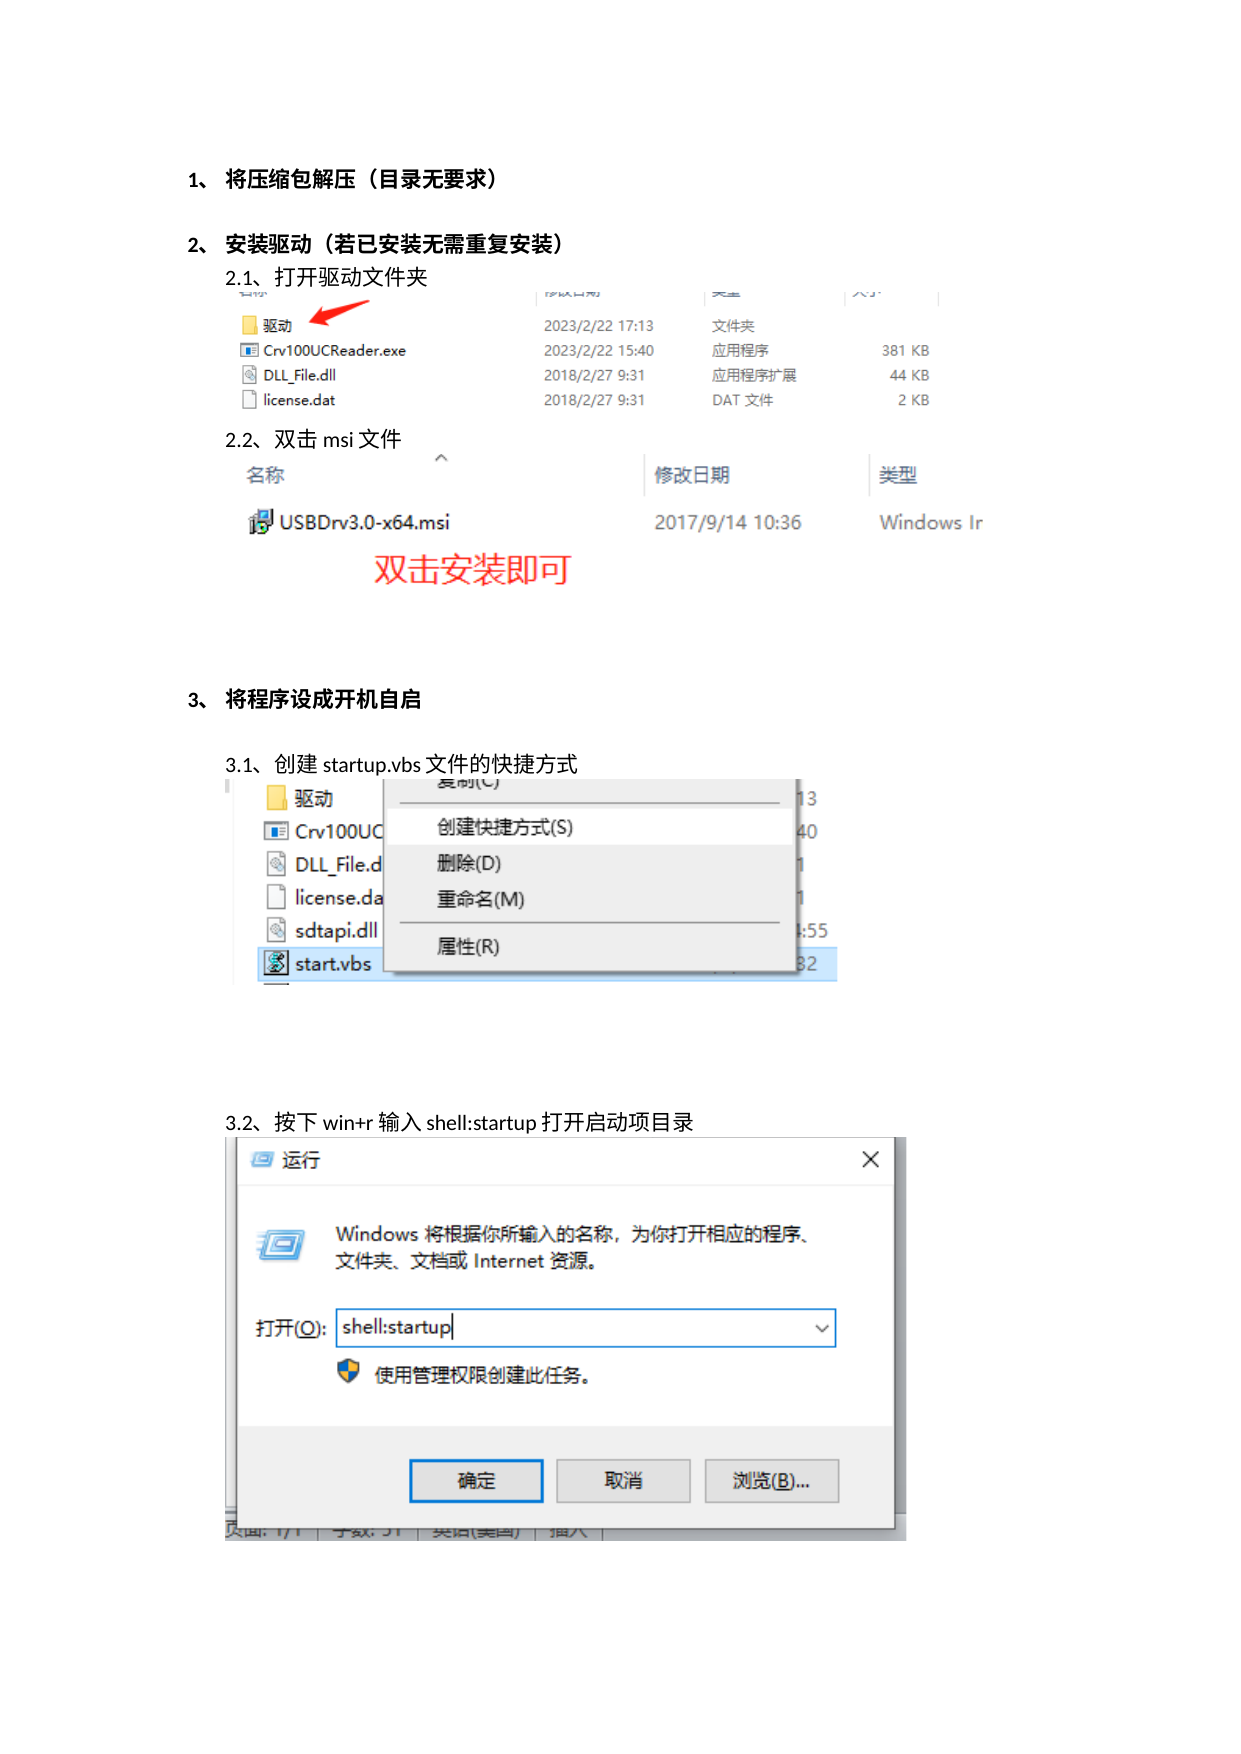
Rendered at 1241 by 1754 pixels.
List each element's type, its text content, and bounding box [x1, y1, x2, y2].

list 3.1、创建startup.vbs文件的快捷方式 [225, 747, 1053, 779]
picture [225, 1137, 907, 1541]
list 2.2、双击msi文件 [225, 422, 1053, 454]
list 3.2、按下win+r输入shell:startup打开启动项目录 [225, 1104, 1053, 1137]
list 将压缩包解压（目录无要求） [187, 162, 1053, 194]
picture [225, 779, 838, 985]
list 安装驱动（若已安装无需重复安装） [187, 227, 1053, 259]
list 将程序设成开机自启 [187, 682, 1053, 714]
picture [225, 454, 983, 635]
list 2.1、打开驱动文件夹 [225, 259, 1053, 292]
picture [225, 292, 1091, 410]
